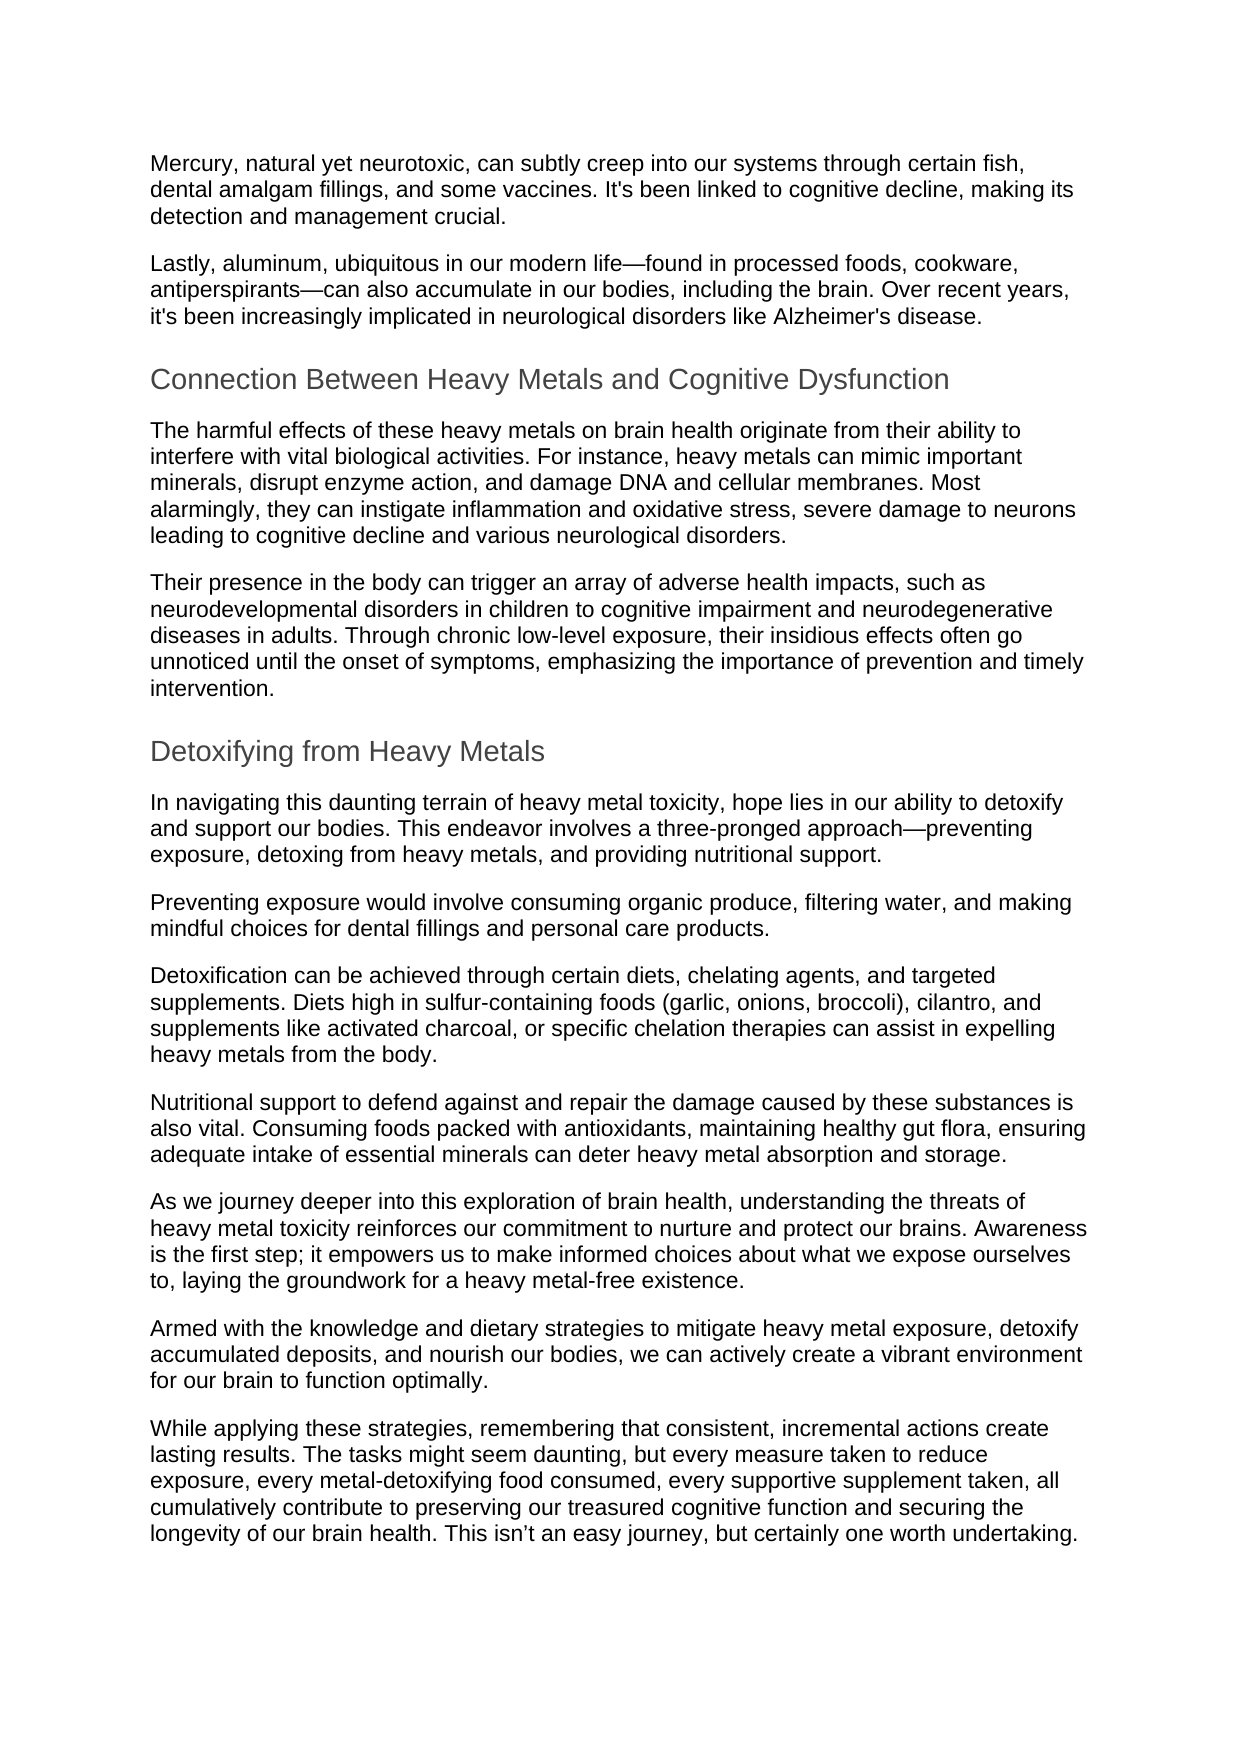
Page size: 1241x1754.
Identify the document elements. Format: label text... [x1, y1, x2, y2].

text Mercury, natural yet neurotoxic, can subtly creep into our systems through certain fish, dental amalgam fillings, and some vaccines. It's been linked to cognitive decline, making its detection and management crucial. [150, 150, 1090, 229]
text In navigating this daunting terrain of heavy metal toxicity, hope lies in our ability to detoxify and support our bodies. This endeavor involves a three-pronged approach—preventing exposure, detoxing from heavy metals, and providing nutritional support. [150, 789, 1090, 868]
text The harmful effects of these heavy metals on brain health originate from their ability to interfere with vital biological activities. For instance, heavy metals can mimic important minerals, disrupt enzyme action, and damage DNA and cellular membranes. Most alarmingly, they can instigate inflammation and oxidative stress, severe damage to neurons leading to cognitive decline and various neurological disorders. [150, 417, 1090, 548]
text Lastly, aluminum, ubiquitous in our modern life—found in processed foods, cookware, antiperspirants—can also accumulate in our bodies, including the brain. Over recent years, it's been increasingly implicated in neurological disorders like Alzheimer's disease. [150, 250, 1090, 329]
text Their presence in the body can trigger an array of adverse health impacts, such as neurodevelopmental disorders in children to cognitive impairment and neurodegenerative diseases in adults. Through chronic low-level exposure, their insidious effects often go unnoticed until the onset of symptoms, emphasizing the importance of prevention and timely intervention. [150, 569, 1090, 701]
text Preventing exposure would involve consuming organic produce, filtering water, and making mindful choices for dental fillings and personal care products. [150, 889, 1090, 941]
subtitle Connection Between Heavy Metals and Cognitive Dysfunction [150, 362, 1090, 396]
subtitle Detoxifying from Heavy Metals [150, 734, 1090, 768]
text As we journey deeper into this exploration of brain health, understanding the threats of heavy metal toxicity reinforces our commitment to nurture and protect our brains. Awareness is the first step; it empowers us to make informed choices about what we expose ourselves to, laying the groundwork for a heavy metal-free existence. [150, 1188, 1090, 1294]
text Nutritional support to defend against and repair the damage caused by these substances is also vital. Consuming foods packed with antioxidants, maintaining healthy gut flora, ensuring adequate intake of essential minerals can deter heavy metal absorption and storage. [150, 1088, 1090, 1167]
text Detoxification can be achieved through certain diets, chelating agents, and targeted supplements. Diets high in sulfur-containing foods (garlic, onions, broccoli), cilantro, and supplements like activated charcoal, or specific chelation therapies can assist in expelling heavy metals from the body. [150, 962, 1090, 1068]
text While applying these strategies, remembering that consistent, incremental actions create lasting results. The tasks might seem daunting, but every measure taken to reduce exposure, every metal-detoxifying food consumed, every supportive supplement taken, all cumulatively contribute to preserving our treasured cognitive function and securing the longevity of our brain health. This isn’t an easy journey, but certainly one worth undertaking. [150, 1414, 1090, 1546]
text Armed with the knowledge and dietary strategies to mitigate heavy metal exposure, detoxify accumulated deposits, and nourish our bodies, we can actively create a vibrant environment for our brain to function optimally. [150, 1314, 1090, 1394]
